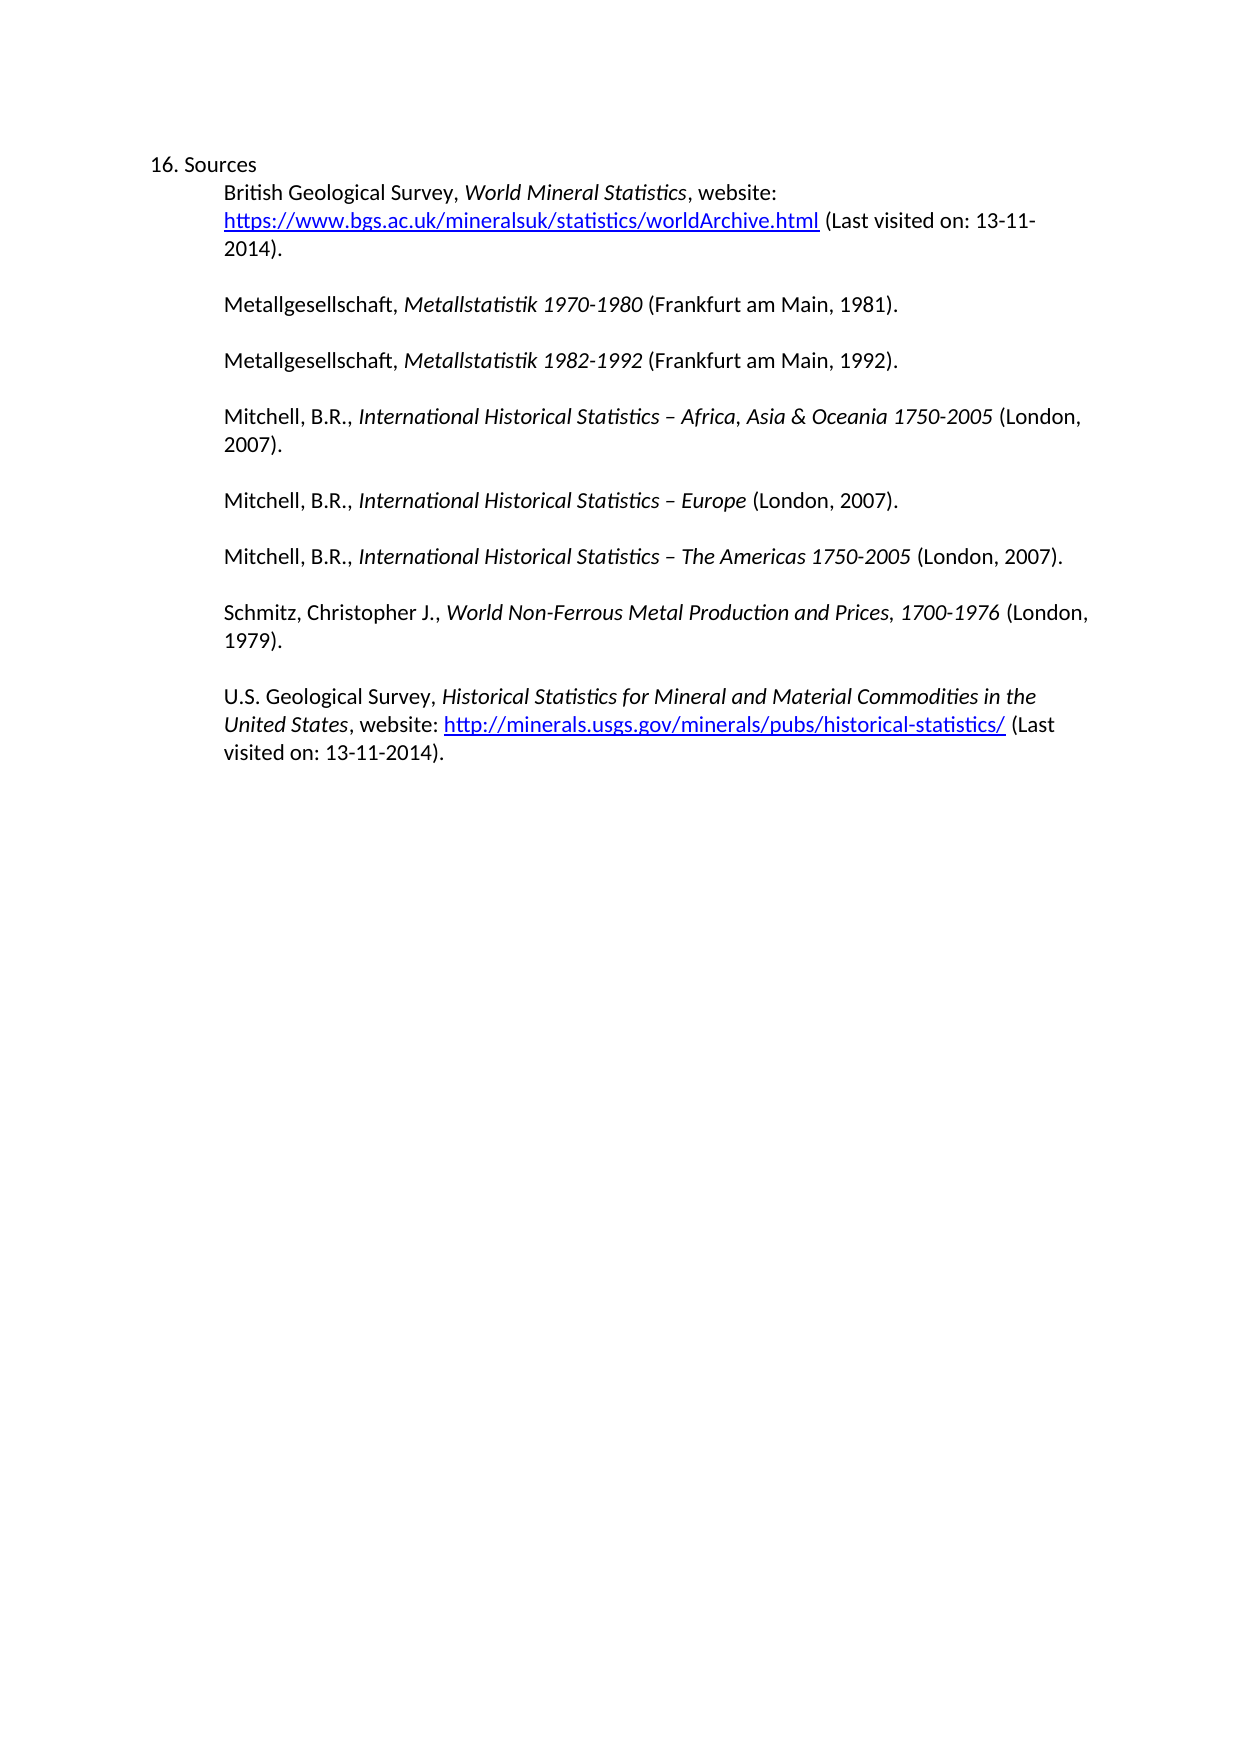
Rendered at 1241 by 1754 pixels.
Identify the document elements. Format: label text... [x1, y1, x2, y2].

text Mitchell, B.R., International Historical Statistics – Africa, Asia & Oceania 1750-2005 (London, 2007). [224, 402, 1090, 458]
text U.S. Geological Survey, Historical Statistics for Mineral and Material Commodities in the United States, website: http://minerals.usgs.gov/minerals/pubs/historical-statistics/ (Last visited on: 13-11-2014). [224, 682, 1090, 766]
text Mitchell, B.R., International Historical Statistics – The Americas 1750-2005 (London, 2007). [224, 542, 1090, 570]
text 16. Sources [150, 150, 1090, 178]
text Schmitz, Christopher J., World Non-Ferrous Metal Production and Prices, 1700-1976 (London, 1979). [224, 598, 1090, 654]
text British Geological Survey, World Mineral Statistics, website: https://www.bgs.ac.uk/mineralsuk/statistics/worldArchive.html (Last visited on: 13-11-2014). [224, 178, 1090, 262]
text Metallgesellschaft, Metallstatistik 1982-1992 (Frankfurt am Main, 1992). [150, 346, 1090, 374]
text Mitchell, B.R., International Historical Statistics – Europe (London, 2007). [224, 486, 1090, 514]
text Metallgesellschaft, Metallstatistik 1970-1980 (Frankfurt am Main, 1981). [150, 290, 1090, 318]
